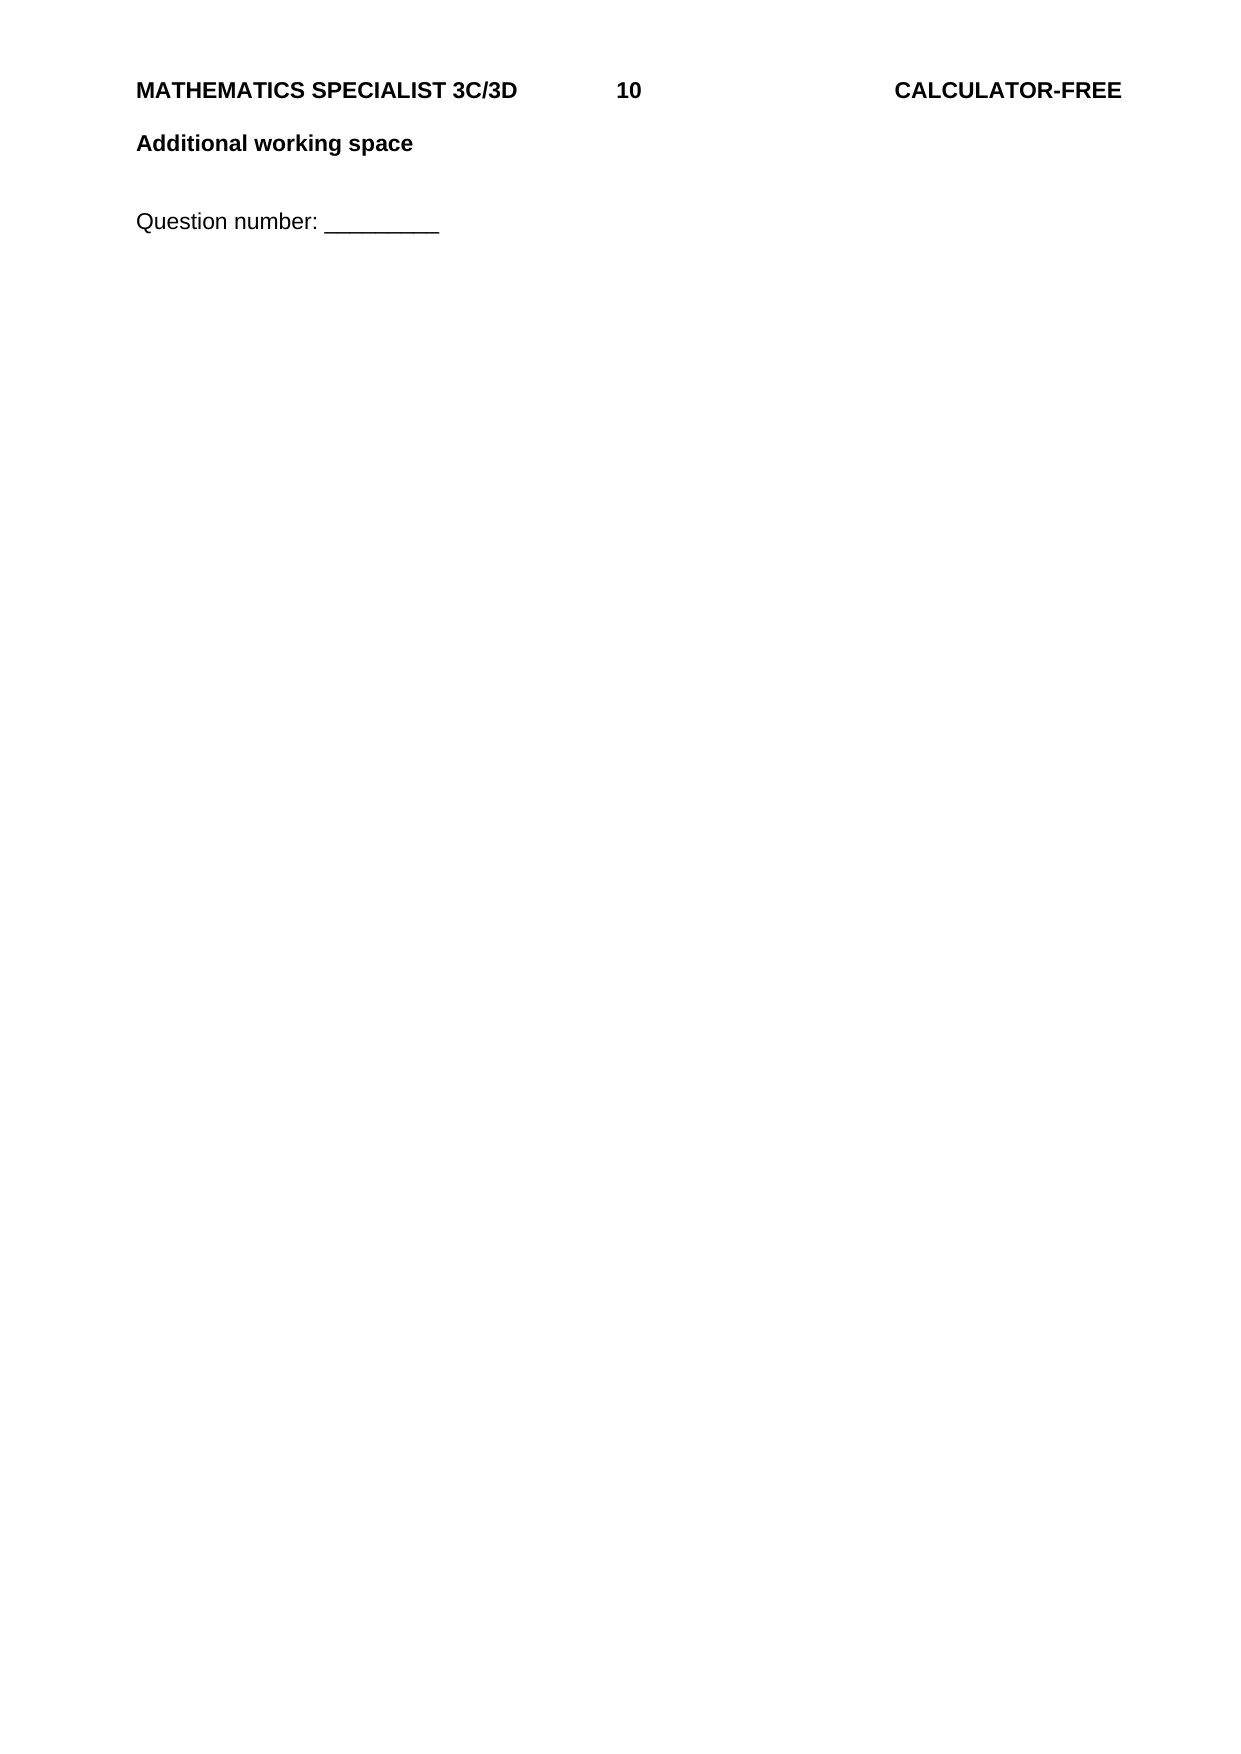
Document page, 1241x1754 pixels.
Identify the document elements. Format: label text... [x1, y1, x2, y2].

text Additional working space [136, 130, 1122, 156]
text Question number: _________ [136, 208, 1122, 234]
